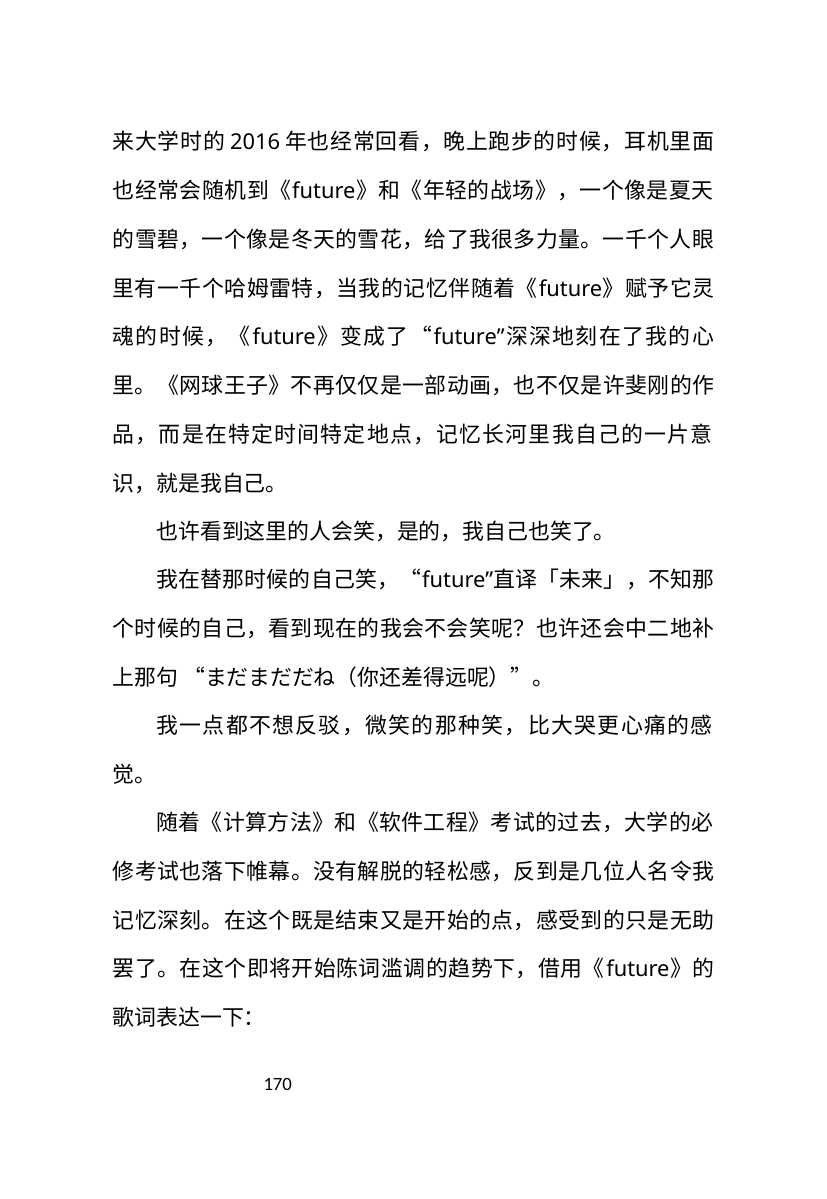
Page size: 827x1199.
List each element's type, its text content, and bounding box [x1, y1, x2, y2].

text 我一点都不想反驳，微笑的那种笑，比大哭更心痛的感觉。 [112, 708, 714, 789]
text 也许看到这里的人会笑，是的，我自己也笑了。 [112, 514, 714, 546]
text 随着《计算方法》和《软件工程》考试的过去，大学的必修考试也落下帷幕。没有解脱的轻松感，反到是几位人名令我记忆深刻。在这个既是结束又是开始的点，感受到的只是无助罢了。在这个即将开始陈词滥调的趋势下，借用《future》的歌词表达一下： [112, 805, 714, 1032]
text 我在替那时候的自己笑，“future”直译「未来」，不知那个时候的自己，看到现在的我会不会笑呢？也许还会中二地补上那句 “まだまだだね（你还差得远呢）”。 [112, 562, 714, 692]
